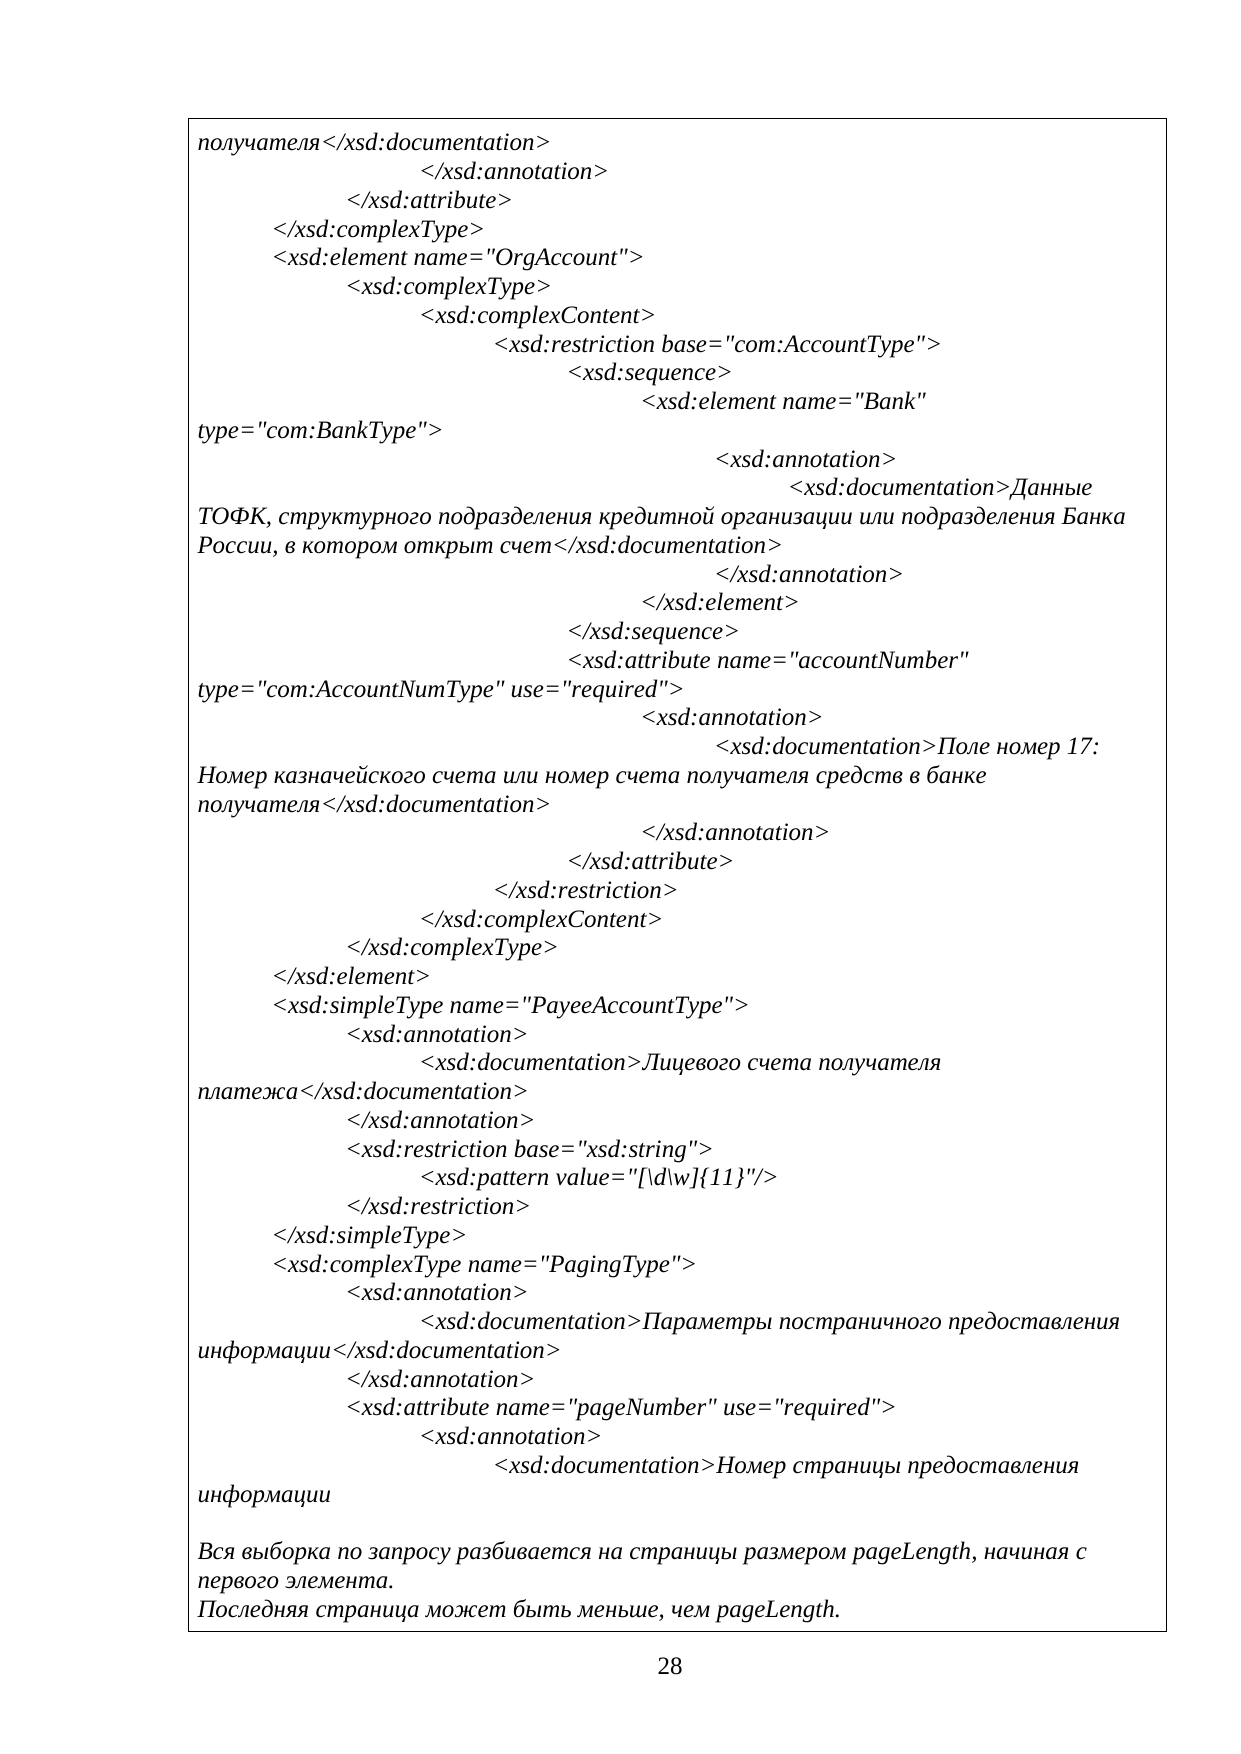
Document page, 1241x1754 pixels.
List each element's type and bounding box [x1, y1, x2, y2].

table_header [189, 119, 1166, 1631]
